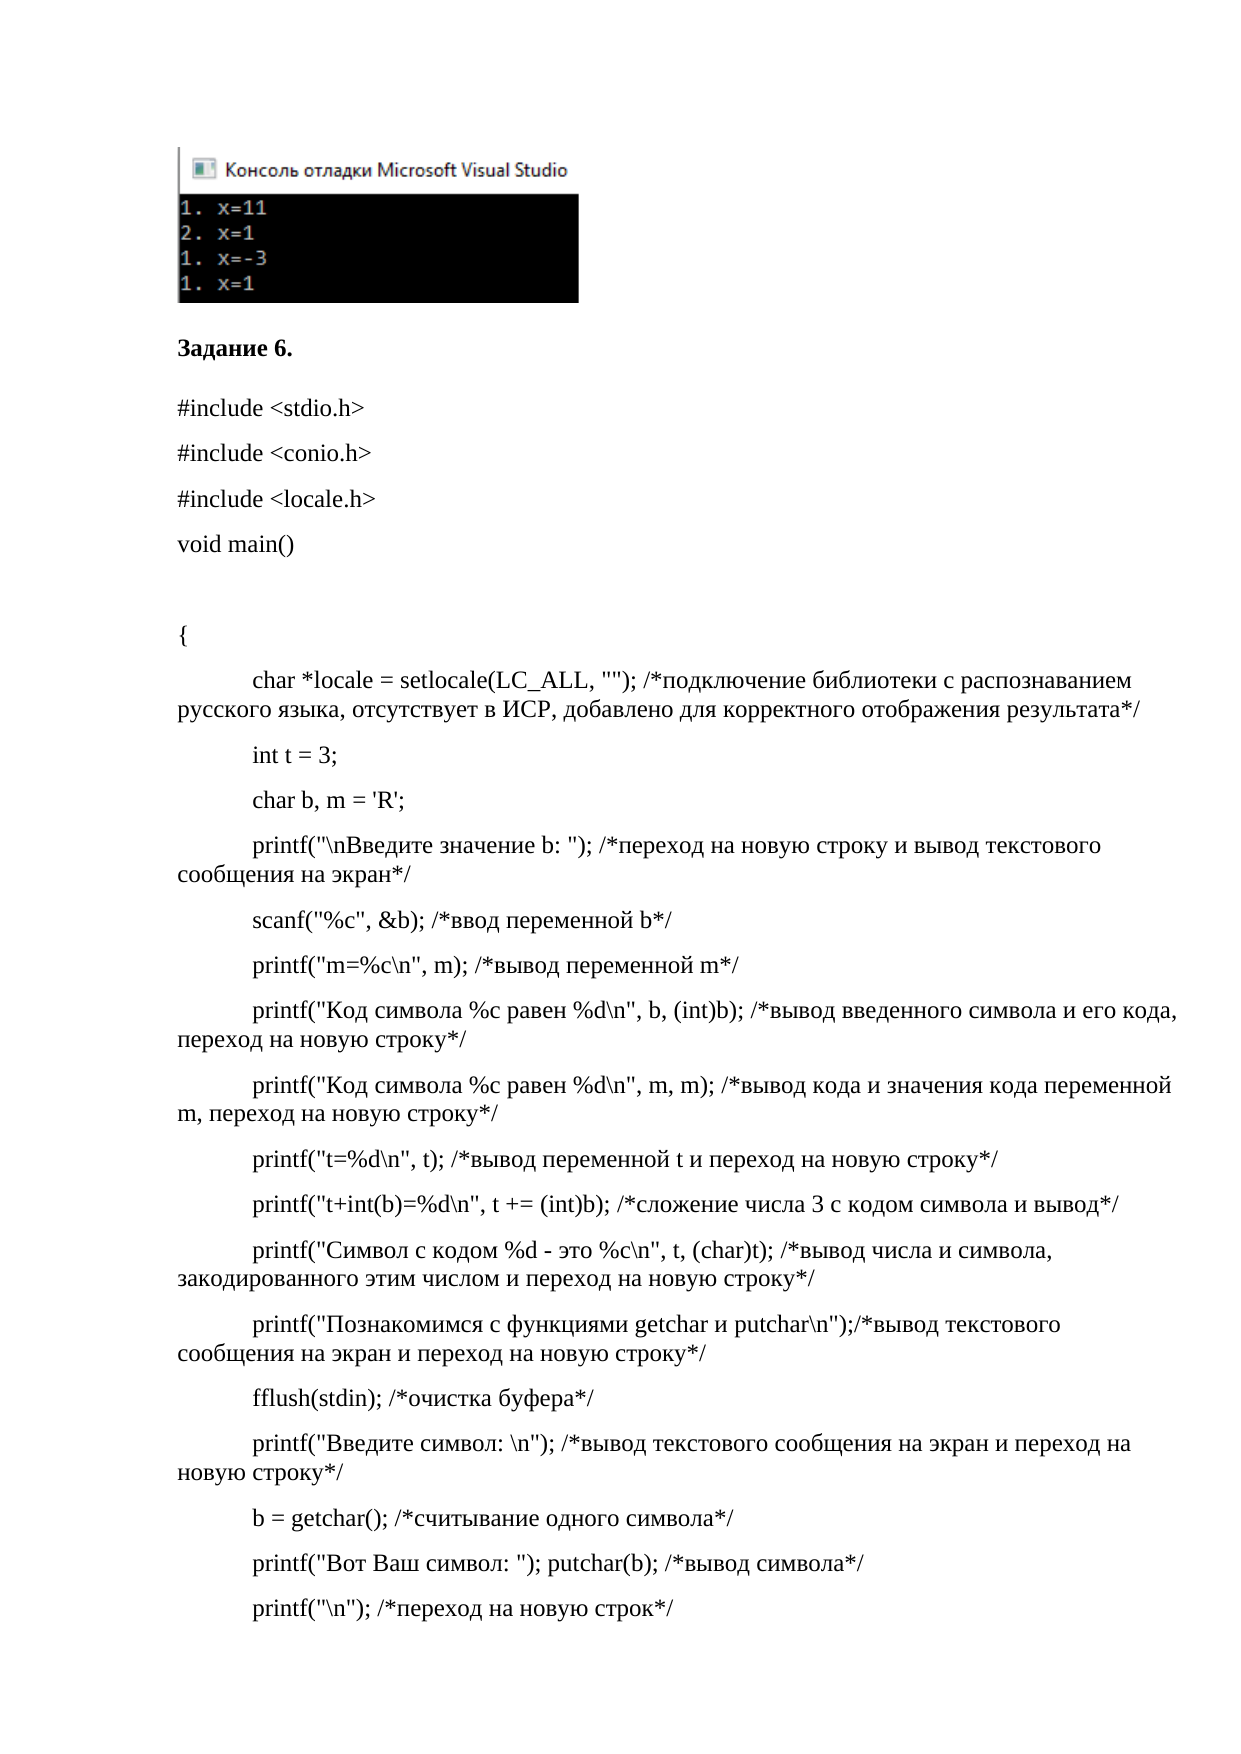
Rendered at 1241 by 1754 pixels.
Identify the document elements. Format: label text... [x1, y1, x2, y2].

text #include <stdio.h> [177, 393, 1181, 422]
text int t = 3; [177, 740, 1181, 768]
text #include <conio.h> [177, 438, 1181, 467]
text printf("Код символа %c равен %d\n", b, (int)b); /*вывод введенного символа и его кода, переход на новую строку*/ [177, 996, 1181, 1053]
text scanf("%c", &b); /*ввод переменной b*/ [177, 905, 1181, 933]
text printf("\n"); /*переход на новую строк*/ [177, 1593, 1181, 1622]
text fflush(stdin); /*очистка буфера*/ [177, 1383, 1181, 1412]
picture [177, 147, 579, 303]
text printf("m=%c\n", m); /*вывод переменной m*/ [177, 950, 1181, 979]
text printf("t=%d\n", t); /*вывод переменной t и переход на новую строку*/ [177, 1144, 1181, 1173]
text printf("Введите символ: \n"); /*вывод текстового сообщения на экран и переход на новую строку*/ [177, 1428, 1181, 1486]
text printf("Символ с кодом %d - это %c\n", t, (char)t); /*вывод числа и символа, закодированного этим числом и переход на новую строку*/ [177, 1235, 1181, 1292]
text Задание 6. [177, 333, 1181, 362]
text b = getchar(); /*считывание одного символа*/ [177, 1503, 1181, 1531]
text char b, m = 'R'; [177, 785, 1181, 814]
text void main() [177, 529, 1181, 558]
text printf("Код символа %c равен %d\n", m, m); /*вывод кода и значения кода переменной m, переход на новую строку*/ [177, 1070, 1181, 1127]
text printf("\nВведите значение b: "); /*переход на новую строку и вывод текстового сообщения на экран*/ [177, 831, 1181, 888]
text printf("t+int(b)=%d\n", t += (int)b); /*сложение числа 3 с кодом символа и вывод*/ [177, 1189, 1181, 1218]
text printf("Вот Ваш символ: "); putchar(b); /*вывод символа*/ [177, 1548, 1181, 1577]
text #include <locale.h> [177, 484, 1181, 513]
text { [177, 620, 1181, 649]
text char *locale = setlocale(LC_ALL, ""); /*подключение библиотеки с распознаванием русского языка, отсутствует в ИСР, добавлено для корректного отображения результата*/ [177, 666, 1181, 723]
text printf("Познакомимся с функциями getchar и putchar\n");/*вывод текстового сообщения на экран и переход на новую строку*/ [177, 1309, 1181, 1366]
